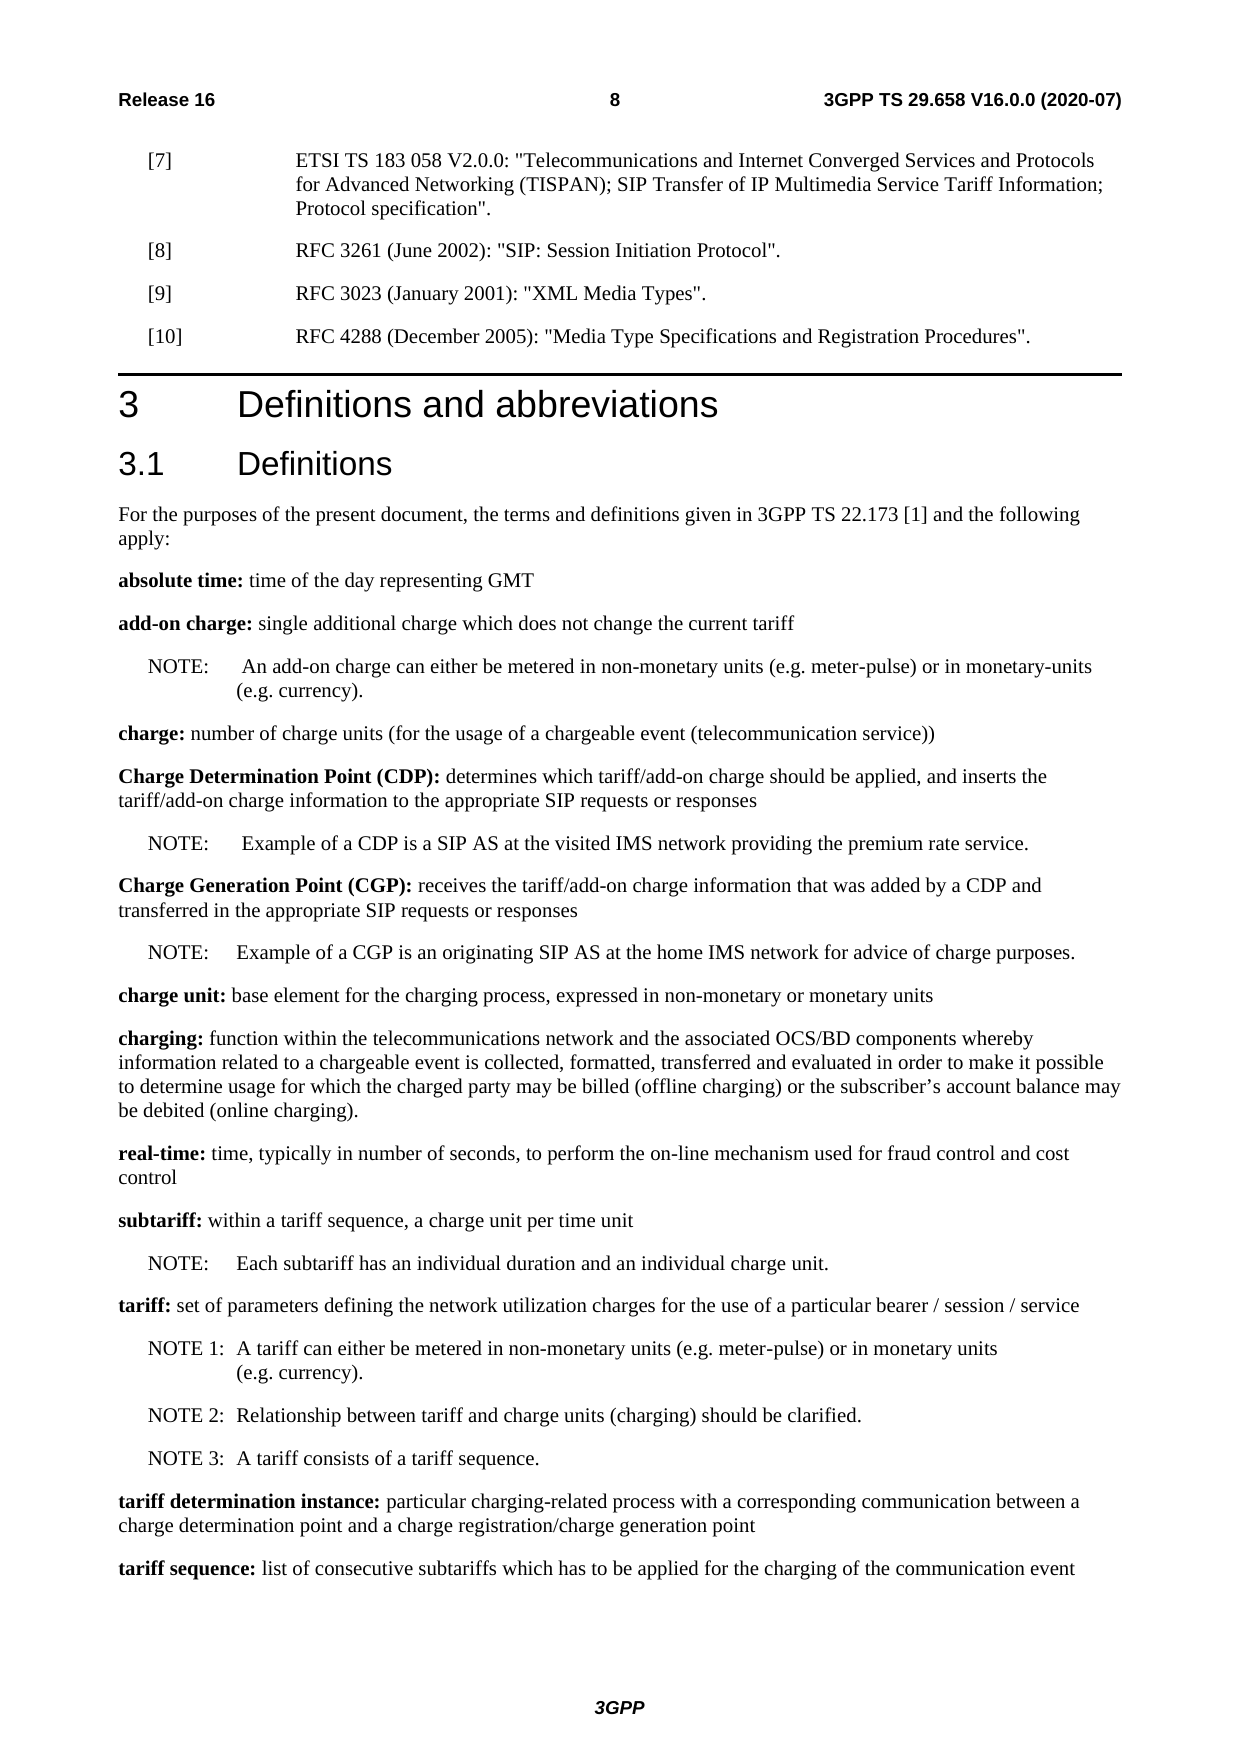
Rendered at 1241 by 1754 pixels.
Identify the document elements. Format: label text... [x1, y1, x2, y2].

text real-time: time, typically in number of seconds, to perform the on-line mechanism used for fraud control and cost control [118, 1141, 1122, 1189]
text NOTE 2: Relationship between tariff and charge units (charging) should be clarified. [148, 1403, 1122, 1427]
list subtariff: within a tariff sequence, a charge unit per time unit [118, 1208, 1122, 1232]
list add-on charge: single additional charge which does not change the current tariff [118, 611, 1122, 635]
list tariff determination instance: particular charging-related process with a corresponding communication between a charge determination point and a charge registration/charge generation point [118, 1489, 1122, 1537]
text NOTE: An add-on charge can either be metered in non-monetary units (e.g. meter-pulse) or in monetary-units (e.g. currency). [148, 654, 1122, 702]
list tariff: set of parameters defining the network utilization charges for the use of a particular bearer / session / service [118, 1293, 1122, 1317]
text [9] RFC 3023 (January 2001): "XML Media Types". [148, 281, 1122, 305]
subtitle 3 Definitions and abbreviations [118, 376, 1122, 426]
text [10] RFC 4288 (December 2005): "Media Type Specifications and Registration Procedures". [148, 324, 1122, 348]
list charge unit: base element for the charging process, expressed in non-monetary or monetary units [118, 983, 1122, 1007]
text NOTE 3: A tariff consists of a tariff sequence. [148, 1446, 1122, 1470]
text charging: function within the telecommunications network and the associated OCS/BD components whereby information related to a chargeable event is collected, formatted, transferred and evaluated in order to make it possible to determine usage for which the charged party may be billed (offline charging) or the subscriber’s account balance may be debited (online charging). [118, 1026, 1122, 1122]
text NOTE 1: A tariff can either be metered in non-monetary units (e.g. meter-pulse) or in monetary units (e.g. currency). [148, 1336, 1122, 1384]
list Charge Determination Point (CDP): determines which tariff/add-on charge should be applied, and inserts the tariff/add-on charge information to the appropriate SIP requests or responses [118, 764, 1122, 812]
list absolute time: time of the day representing GMT [118, 568, 1122, 592]
list Charge Generation Point (CGP): receives the tariff/add-on charge information that was added by a CDP and transferred in the appropriate SIP requests or responses [118, 873, 1122, 922]
text NOTE: Each subtariff has an individual duration and an individual charge unit. [148, 1251, 1122, 1275]
list tariff sequence: list of consecutive subtariffs which has to be applied for the charging of the communication event [118, 1556, 1122, 1580]
text NOTE: Example of a CDP is a SIP AS at the visited IMS network providing the premium rate service. [148, 831, 1122, 855]
text NOTE: Example of a CGP is an originating SIP AS at the home IMS network for advice of charge purposes. [148, 940, 1122, 964]
text For the purposes of the present document, the terms and definitions given in 3GPP TS 22.173 [1] and the following apply: [118, 502, 1122, 550]
list charge: number of charge units (for the usage of a chargeable event (telecommunication service)) [118, 721, 1122, 745]
text [7] ETSI TS 183 058 V2.0.0: "Telecommunications and Internet Converged Services and Protocols for Advanced Networking (TISPAN); SIP Transfer of IP Multimedia Service Tariff Information; Protocol specification". [148, 147, 1122, 220]
subtitle 3.1 Definitions [118, 444, 1122, 483]
text [8] RFC 3261 (June 2002): "SIP: Session Initiation Protocol". [148, 238, 1122, 262]
